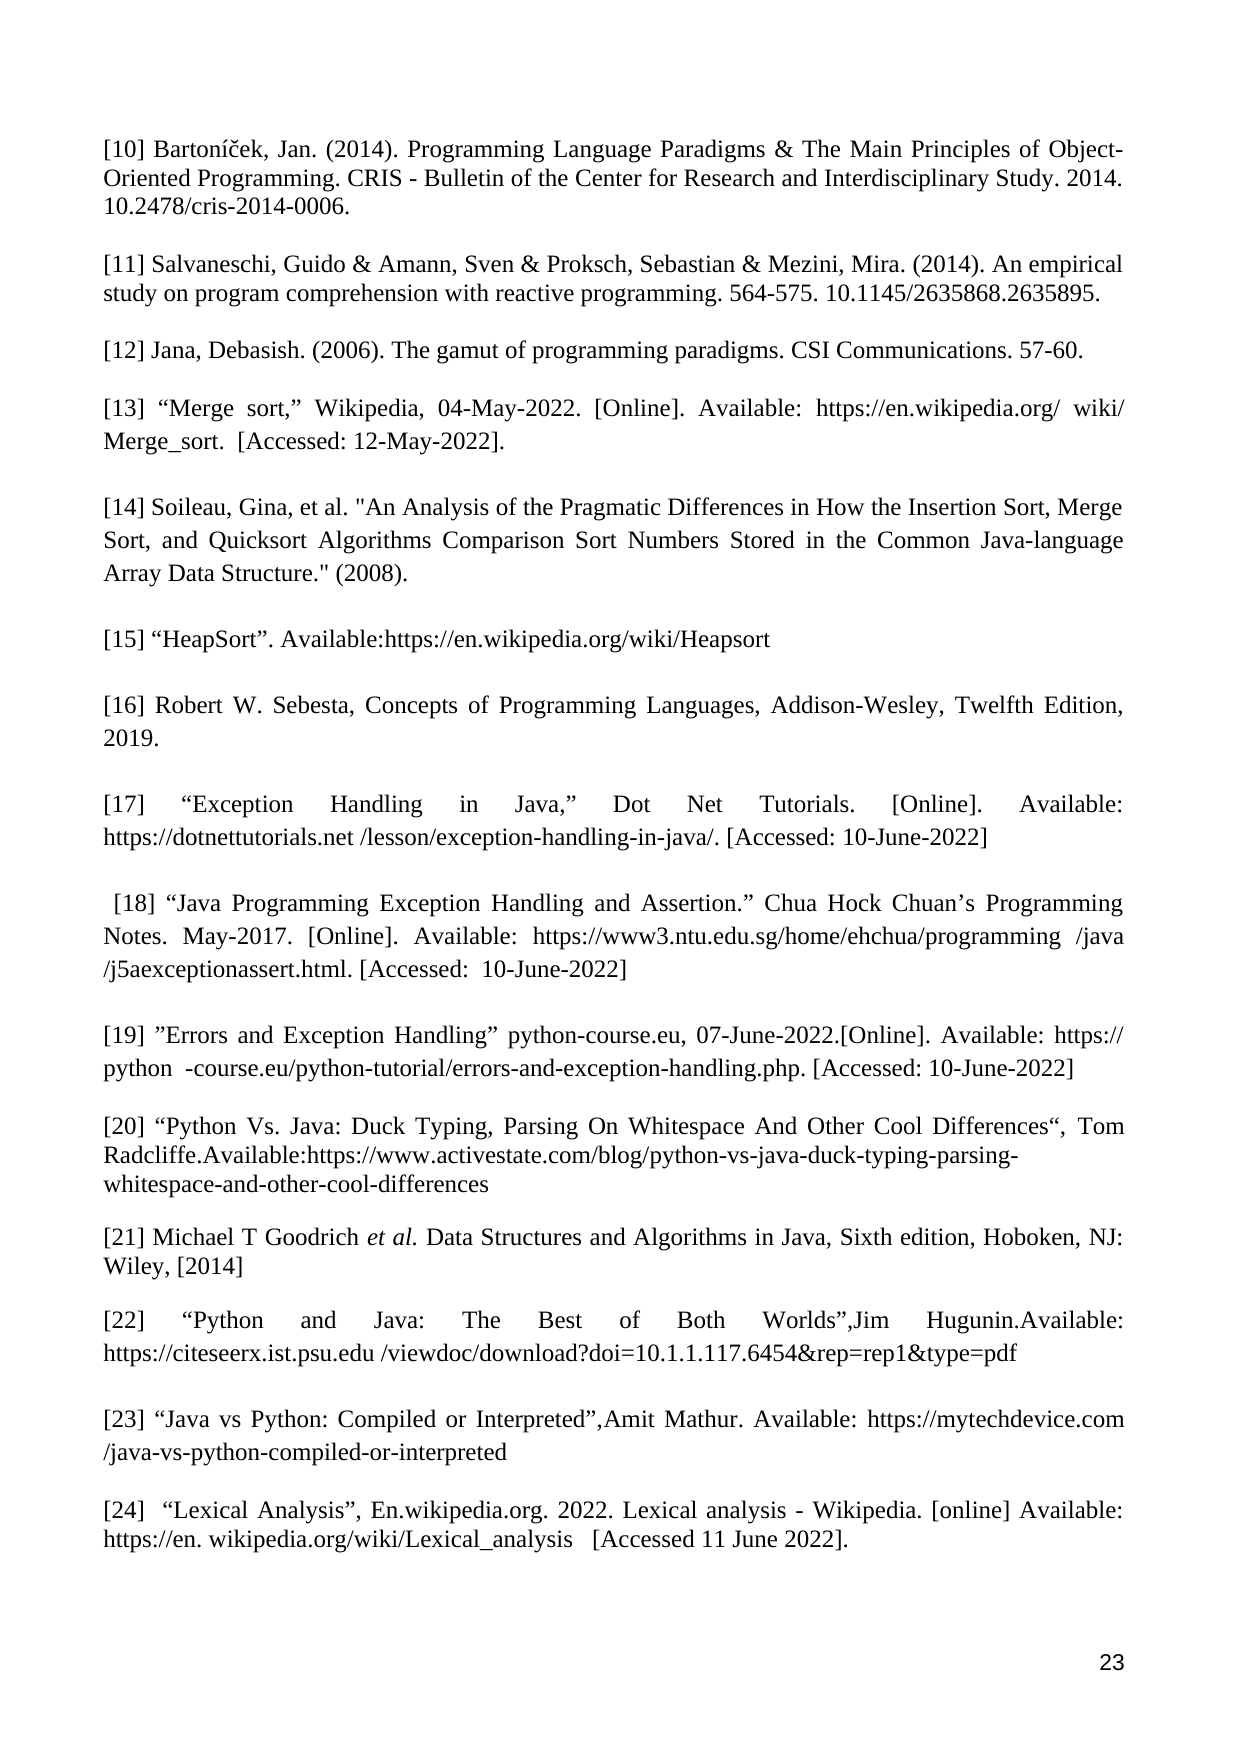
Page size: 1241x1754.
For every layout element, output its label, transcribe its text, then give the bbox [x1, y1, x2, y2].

text [20] “Python Vs. Java: Duck Typing, Parsing On Whitespace And Other Cool Differences“, Tom Radcliffe.Available:https://www.activestate.com/blog/python-vs-java-duck-typing-parsing-whitespace-and-other-cool-differences [103, 1111, 1124, 1197]
text [10] Bartoníček, Jan. (2014). Programming Language Paradigms & The Main Principles of Object-Oriented Programming. CRIS - Bulletin of the Center for Research and Interdisciplinary Study. 2014. 10.2478/cris-2014-0006. [103, 134, 1124, 220]
text [13] “Merge sort,” Wikipedia, 04-May-2022. [Online]. Available: https://en.wikipedia.org/ wiki/ Merge_sort. [Accessed: 12-May-2022]. [103, 393, 1124, 454]
text [17] “Exception Handling in Java,” Dot Net Tutorials. [Online]. Available: https://dotnettutorials.net /lesson/exception-handling-in-java/. [Accessed: 10-June-2022] [103, 789, 1124, 851]
text [15] “HeapSort”. Available:https://en.wikipedia.org/wiki/Heapsort [103, 624, 1124, 653]
text [14] Soileau, Gina, et al. "An Analysis of the Pragmatic Differences in How the Insertion Sort, Merge Sort, and Quicksort Algorithms Comparison Sort Numbers Stored in the Common Java-language Array Data Structure." (2008). [103, 492, 1124, 587]
text [18] “Java Programming Exception Handling and Assertion.” Chua Hock Chuan’s Programming Notes. May-2017. [Online]. Available: https://www3.ntu.edu.sg/home/ehchua/programming /java /j5aexceptionassert.html. [Accessed: 10-June-2022] [103, 888, 1124, 983]
text [21] Michael T Goodrich et al. Data Structures and Algorithms in Java, Sixth edition, Hoboken, NJ: Wiley, [2014] [103, 1222, 1124, 1280]
text [23] “Java vs Python: Compiled or Interpreted”,Amit Mathur. Available: https://mytechdevice.com /java-vs-python-compiled-or-interpreted [103, 1404, 1124, 1466]
text [22] “Python and Java: The Best of Both Worlds”,Jim Hugunin.Available: https://citeseerx.ist.psu.edu /viewdoc/download?doi=10.1.1.117.6454&rep=rep1&type=pdf [103, 1305, 1124, 1367]
text [24] “Lexical Analysis”, En.wikipedia.org. 2022. Lexical analysis - Wikipedia. [online] Available: https://en. wikipedia.org/wiki/Lexical_analysis [Accessed 11 June 2022]. [103, 1495, 1124, 1552]
text [19] ”Errors and Exception Handling” python-course.eu, 07-June-2022.[Online]. Available: https:// python -course.eu/python-tutorial/errors-and-exception-handling.php. [Accessed: 10-June-2022] [103, 1020, 1124, 1082]
text [11] Salvaneschi, Guido & Amann, Sven & Proksch, Sebastian & Mezini, Mira. (2014). An empirical study on program comprehension with reactive programming. 564-575. 10.1145/2635868.2635895. [103, 249, 1124, 306]
text [16] Robert W. Sebesta, Concepts of Programming Languages, Addison-Wesley, Twelfth Edition, 2019. [103, 690, 1124, 752]
text [12] Jana, Debasish. (2006). The gamut of programming paradigms. CSI Communications. 57-60. [103, 335, 1124, 364]
